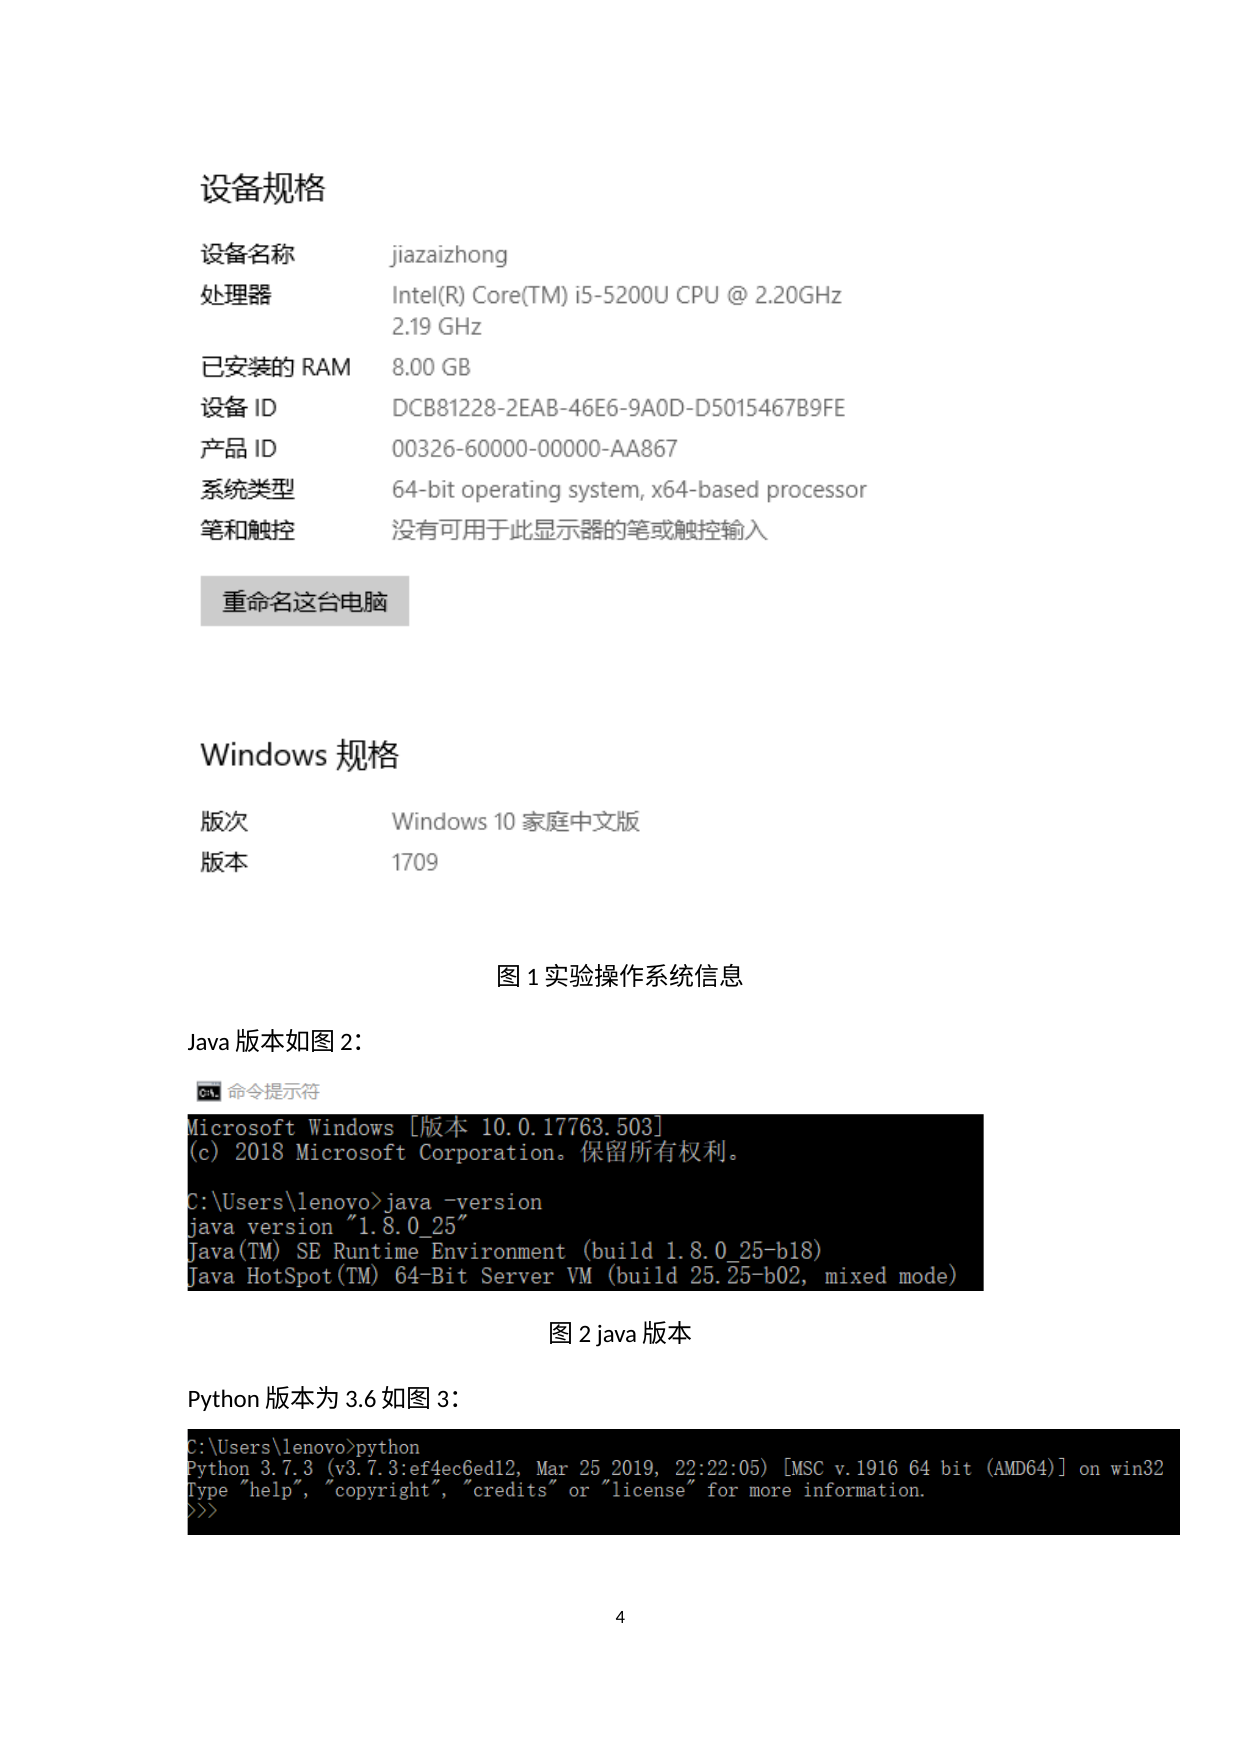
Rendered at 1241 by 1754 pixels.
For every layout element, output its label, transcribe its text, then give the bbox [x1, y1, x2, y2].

text 图2 java版本 [187, 1299, 1053, 1364]
text 图1 实验操作系统信息 [187, 942, 1053, 1007]
text Java版本如图2： [187, 1007, 1053, 1072]
picture [187, 162, 928, 888]
picture [187, 1429, 1180, 1535]
picture [187, 1072, 984, 1291]
text Python版本为3.6如图3： [187, 1364, 1053, 1429]
